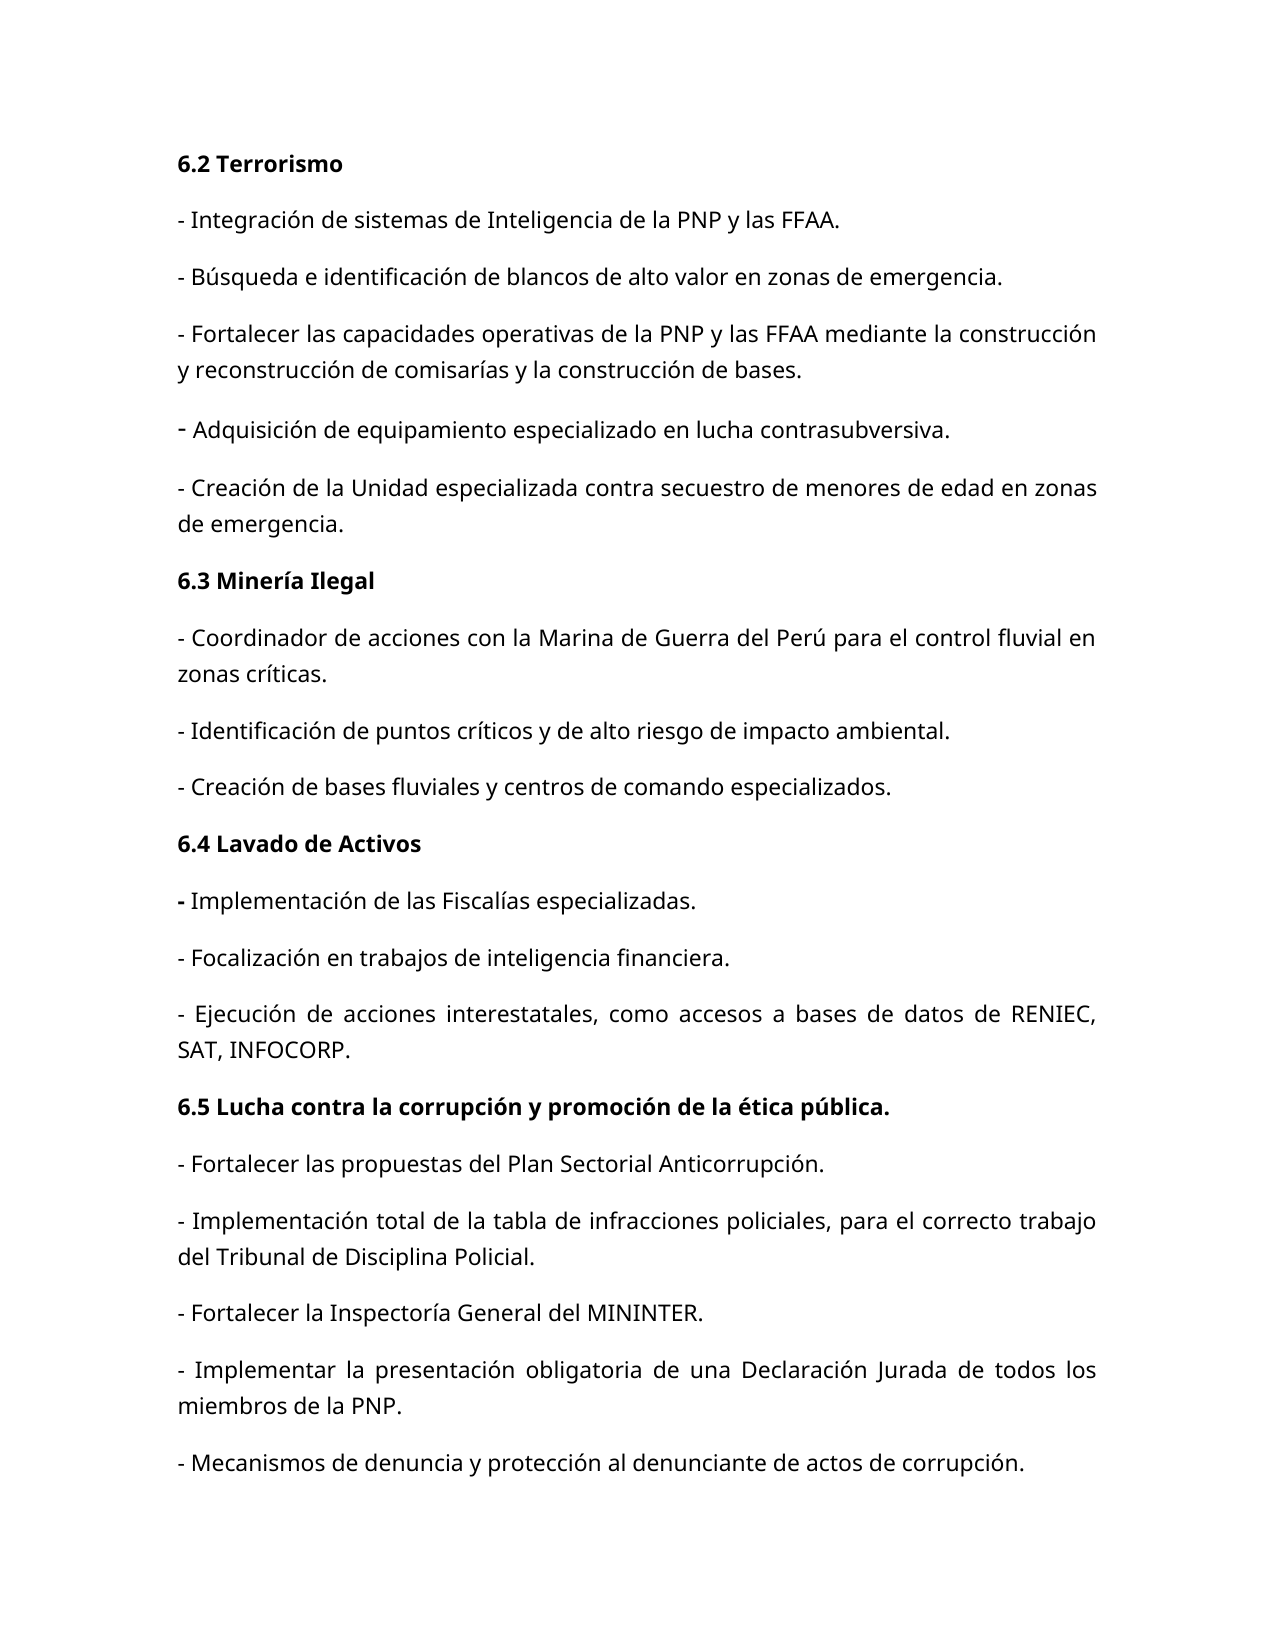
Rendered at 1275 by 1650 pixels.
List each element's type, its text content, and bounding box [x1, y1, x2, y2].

text - Fortalecer las propuestas del Plan Sectorial Anticorrupción. [177, 1148, 1098, 1179]
text - Coordinador de acciones con la Marina de Guerra del Perú para el control fluvial en zonas críticas. [177, 622, 1098, 689]
text 6.5 Lucha contra la corrupción y promoción de la ética pública. [177, 1091, 1098, 1122]
text - Ejecución de acciones interestatales, como accesos a bases de datos de RENIEC, SAT, INFOCORP. [177, 998, 1098, 1066]
text - Implementar la presentación obligatoria de una Declaración Jurada de todos los miembros de la PNP. [177, 1354, 1098, 1421]
text 6.2 Terrorismo [177, 148, 1098, 179]
text - Adquisición de equipamiento especializado en lucha contrasubversiva. [177, 411, 1098, 446]
text - Creación de la Unidad especializada contra secuestro de menores de edad en zonas de emergencia. [177, 472, 1098, 539]
text - Integración de sistemas de Inteligencia de la PNP y las FFAA. [177, 204, 1098, 236]
text - Búsqueda e identificación de blancos de alto valor en zonas de emergencia. [177, 261, 1098, 292]
text - Focalización en trabajos de inteligencia financiera. [177, 942, 1098, 973]
text 6.3 Minería Ilegal [177, 565, 1098, 596]
text - Mecanismos de denuncia y protección al denunciante de actos de corrupción. [177, 1447, 1098, 1478]
text - Creación de bases fluviales y centros de comando especializados. [177, 771, 1098, 803]
text - Fortalecer las capacidades operativas de la PNP y las FFAA mediante la construcción y reconstrucción de comisarías y la construcción de bases. [177, 318, 1098, 385]
text 6.4 Lavado de Activos [177, 828, 1098, 859]
text - Identificación de puntos críticos y de alto riesgo de impacto ambiental. [177, 714, 1098, 746]
text - Implementación de las Fiscalías especializadas. [177, 885, 1098, 916]
text - Fortalecer la Inspectoría General del MININTER. [177, 1297, 1098, 1329]
text - Implementación total de la tabla de infracciones policiales, para el correcto trabajo del Tribunal de Disciplina Policial. [177, 1205, 1098, 1272]
